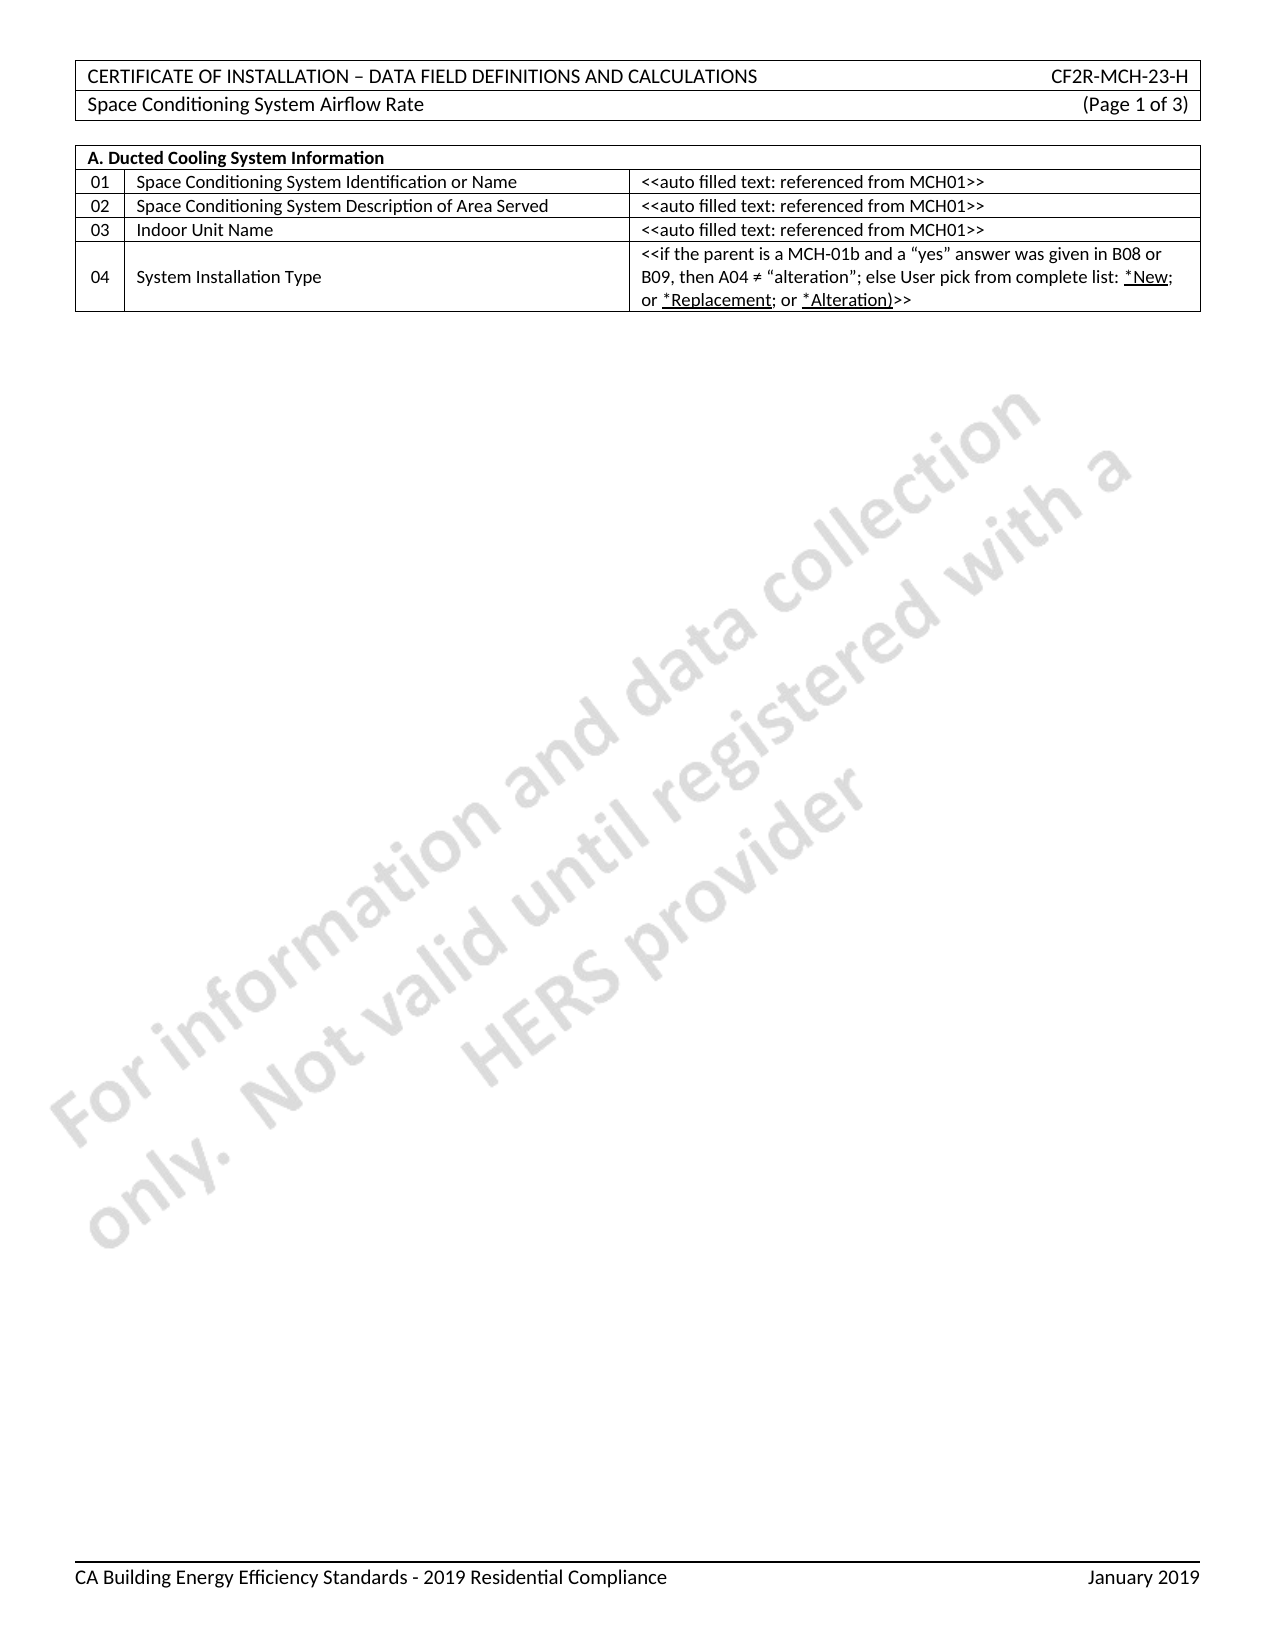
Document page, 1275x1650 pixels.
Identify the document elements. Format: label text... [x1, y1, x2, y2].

table_header A. Ducted Cooling System Information [76, 146, 1200, 169]
table_cell <<auto filled text: referenced from MCH01>> [630, 170, 1200, 193]
table_cell <<auto filled text: referenced from MCH01>> [630, 218, 1200, 241]
table_cell Space Conditioning System Identification or Name [125, 170, 629, 193]
table_cell System Installation Type [125, 242, 629, 311]
table_cell 04 [76, 242, 124, 311]
table_cell 01 [76, 170, 124, 193]
table_cell Indoor Unit Name [125, 218, 629, 241]
table_cell 02 [76, 194, 124, 217]
table_cell <<if the parent is a MCH-01b and a “yes” answer was given in B08 or B09, then A04 ≠ “alteration”; else User pick from complete list: *New; or *Replacement; or *Alteration)>> [630, 242, 1200, 311]
table_cell 03 [76, 218, 124, 241]
table_cell Space Conditioning System Description of Area Served [125, 194, 629, 217]
table_cell <<auto filled text: referenced from MCH01>> [630, 194, 1200, 217]
